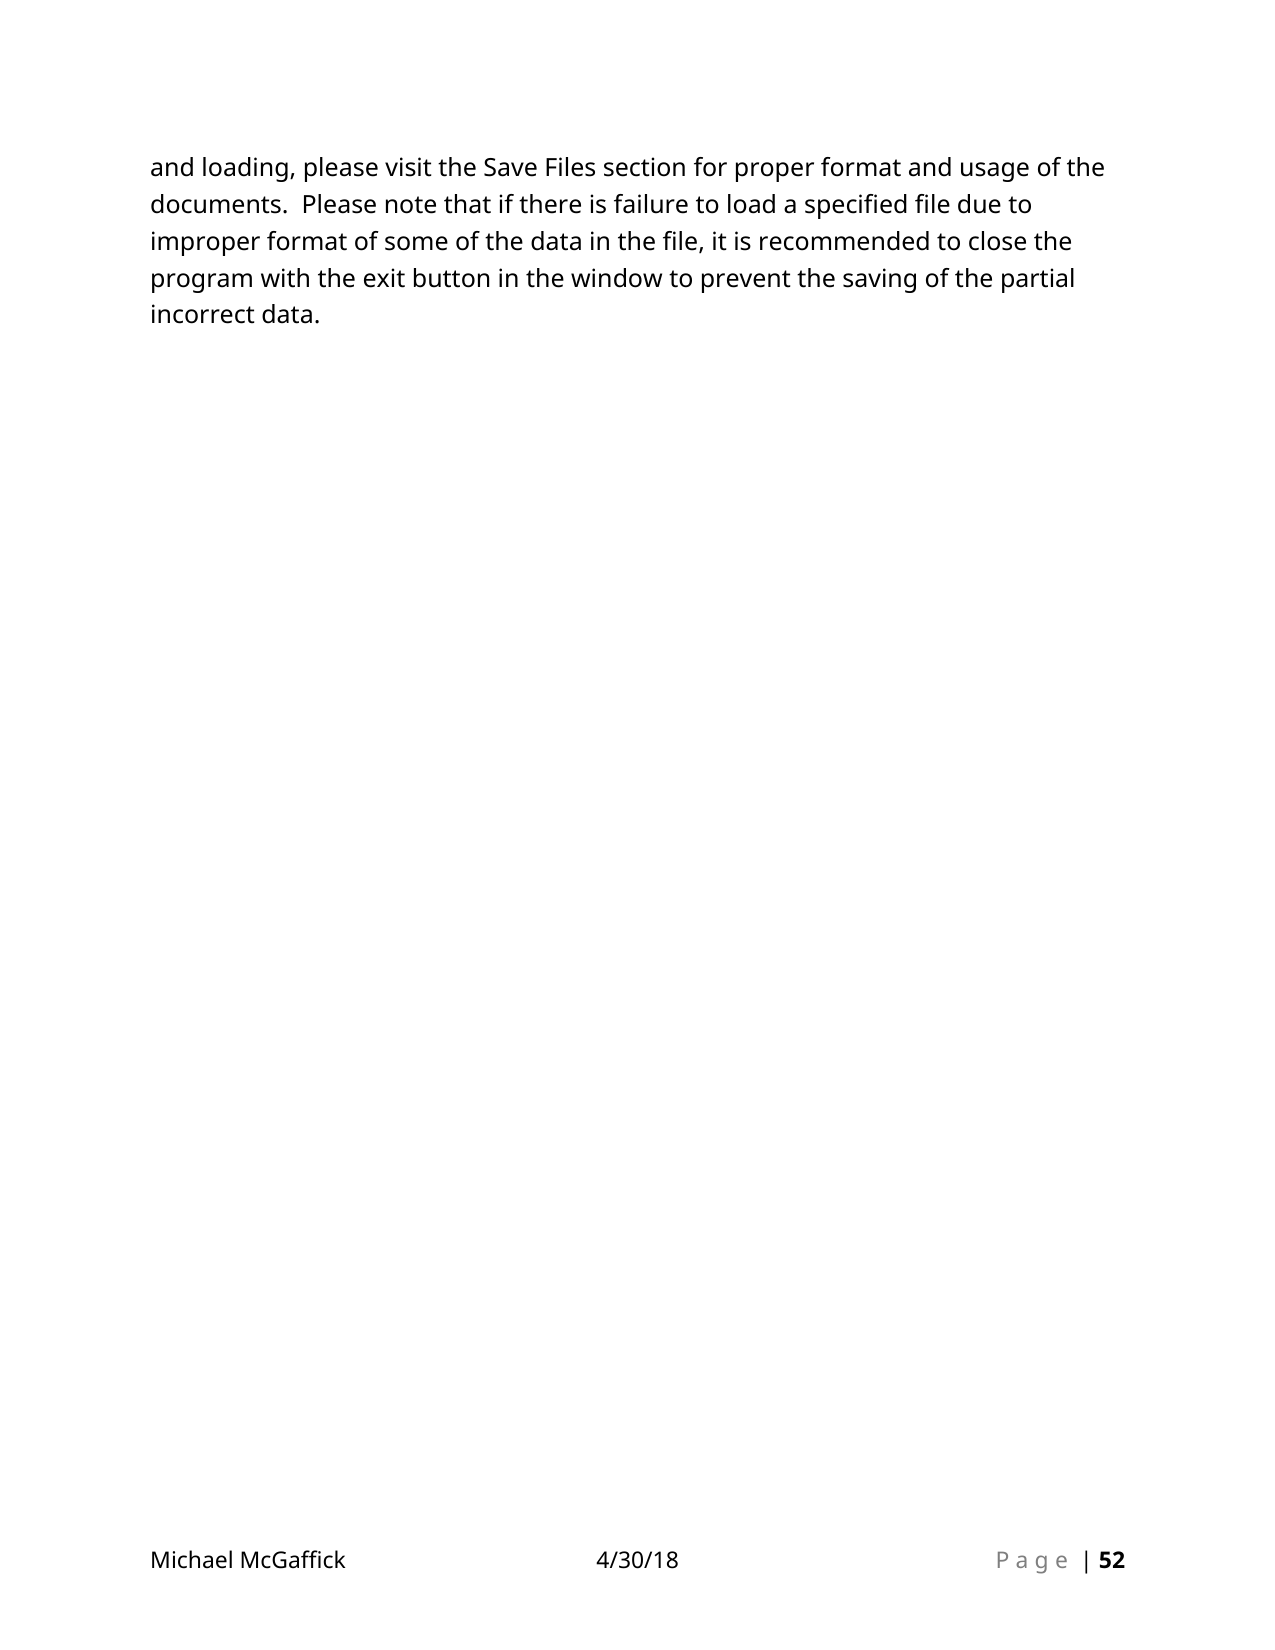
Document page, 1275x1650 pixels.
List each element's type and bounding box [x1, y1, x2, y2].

text [150, 150, 1125, 331]
